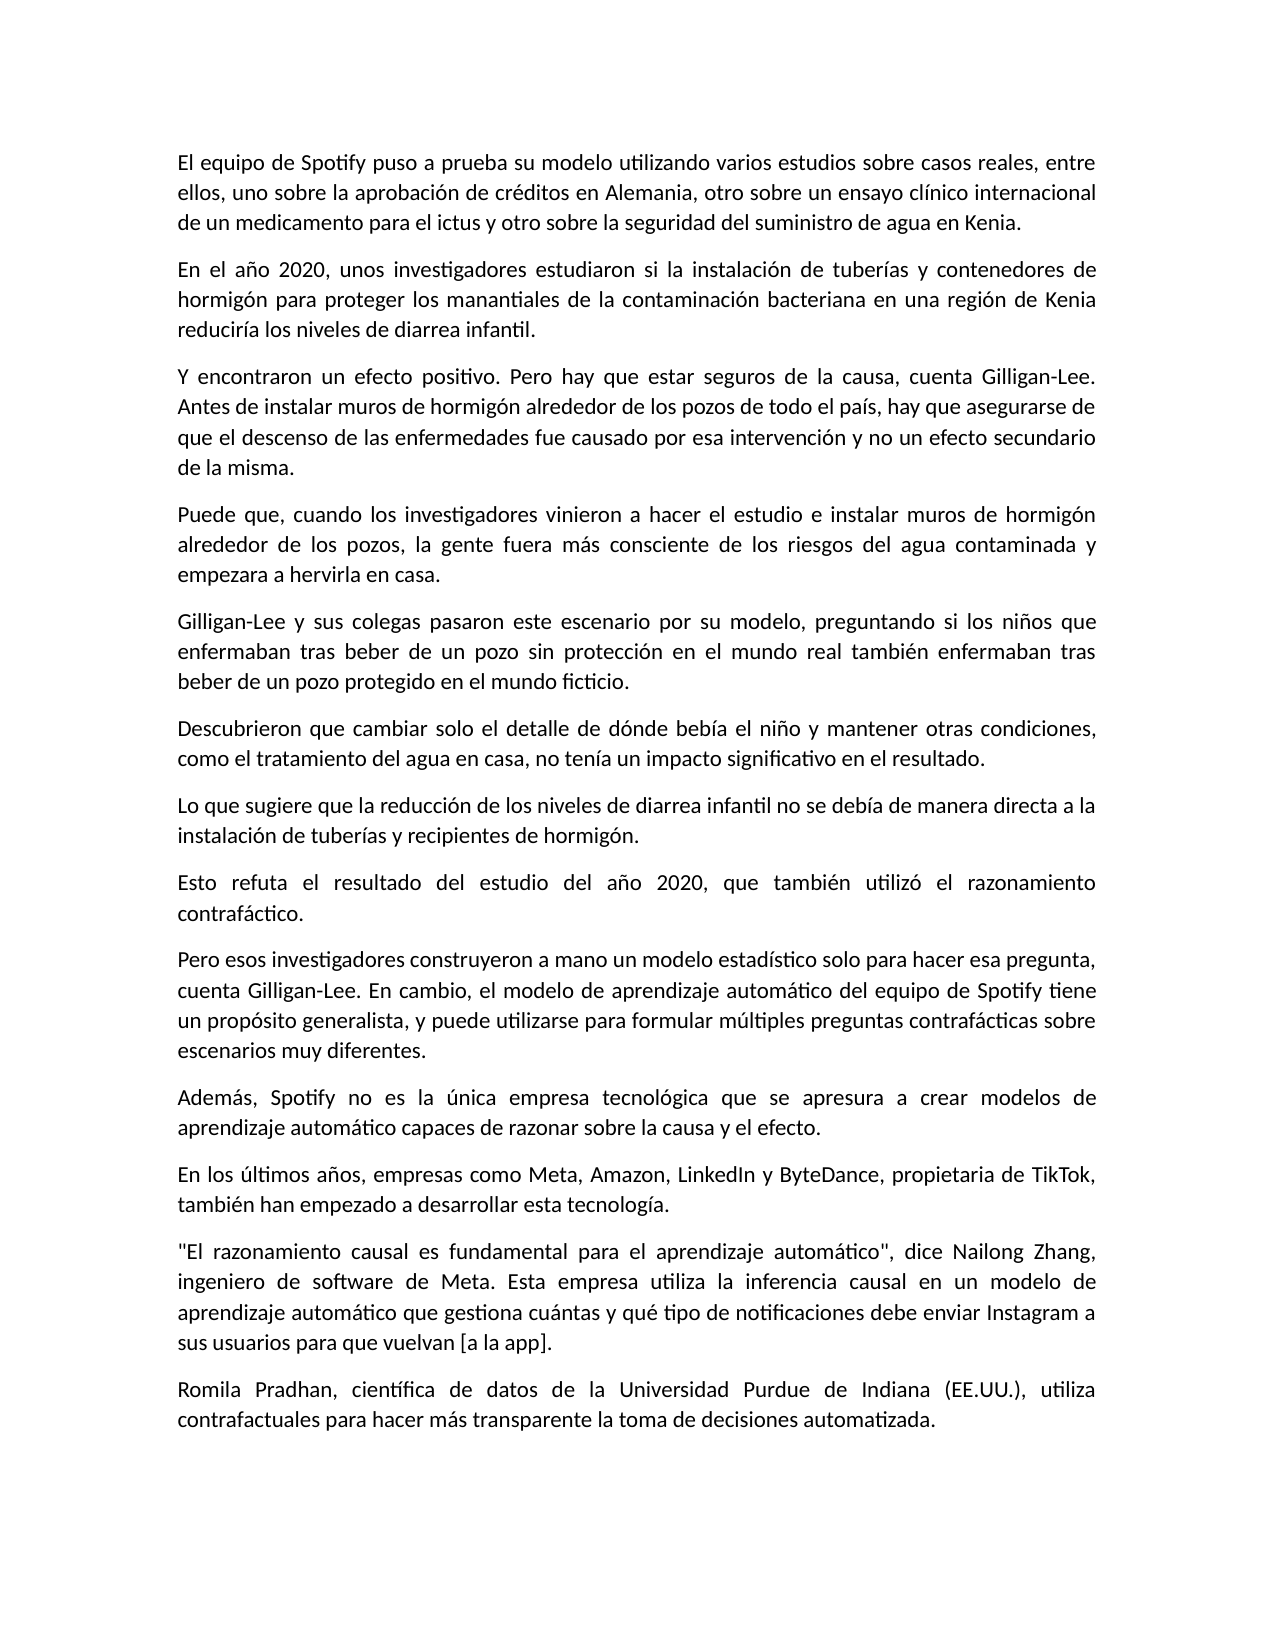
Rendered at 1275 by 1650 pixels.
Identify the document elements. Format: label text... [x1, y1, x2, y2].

text En el año 2020, unos investigadores estudiaron si la instalación de tuberías y contenedores de hormigón para proteger los manantiales de la contaminación bacteriana en una región de Kenia reduciría los niveles de diarrea infantil. [177, 255, 1098, 343]
text Además, Spotify no es la única empresa tecnológica que se apresura a crear modelos de aprendizaje automático capaces de razonar sobre la causa y el efecto. [177, 1083, 1098, 1141]
text En los últimos años, empresas como Meta, Amazon, LinkedIn y ByteDance, propietaria de TikTok, también han empezado a desarrollar esta tecnología. [177, 1160, 1098, 1218]
text El equipo de Spotify puso a prueba su modelo utilizando varios estudios sobre casos reales, entre ellos, uno sobre la aprobación de créditos en Alemania, otro sobre un ensayo clínico internacional de un medicamento para el ictus y otro sobre la seguridad del suministro de agua en Kenia. [177, 148, 1098, 236]
text Puede que, cuando los investigadores vinieron a hacer el estudio e instalar muros de hormigón alrededor de los pozos, la gente fuera más consciente de los riesgos del agua contaminada y empezara a hervirla en casa. [177, 500, 1098, 588]
text Gilligan-Lee y sus colegas pasaron este escenario por su modelo, preguntando si los niños que enfermaban tras beber de un pozo sin protección en el mundo real también enfermaban tras beber de un pozo protegido en el mundo ficticio. [177, 607, 1098, 695]
text Pero esos investigadores construyeron a mano un modelo estadístico solo para hacer esa pregunta, cuenta Gilligan-Lee. En cambio, el modelo de aprendizaje automático del equipo de Spotify tiene un propósito generalista, y puede utilizarse para formular múltiples preguntas contrafácticas sobre escenarios muy diferentes. [177, 946, 1098, 1064]
text Y encontraron un efecto positivo. Pero hay que estar seguros de la causa, cuenta Gilligan-Lee. Antes de instalar muros de hormigón alrededor de los pozos de todo el país, hay que asegurarse de que el descenso de las enfermedades fue causado por esa intervención y no un efecto secundario de la misma. [177, 362, 1098, 481]
text Lo que sugiere que la reducción de los niveles de diarrea infantil no se debía de manera directa a la instalación de tuberías y recipientes de hormigón. [177, 791, 1098, 849]
text Esto refuta el resultado del estudio del año 2020, que también utilizó el razonamiento contrafáctico. [177, 868, 1098, 927]
text Descubrieron que cambiar solo el detalle de dónde bebía el niño y mantener otras condiciones, como el tratamiento del agua en casa, no tenía un impacto significativo en el resultado. [177, 714, 1098, 772]
text "El razonamiento causal es fundamental para el aprendizaje automático", dice Nailong Zhang, ingeniero de software de Meta. Esta empresa utiliza la inferencia causal en un modelo de aprendizaje automático que gestiona cuántas y qué tipo de notificaciones debe enviar Instagram a sus usuarios para que vuelvan [a la app]. [177, 1237, 1098, 1356]
text Romila Pradhan, científica de datos de la Universidad Purdue de Indiana (EE.UU.), utiliza contrafactuales para hacer más transparente la toma de decisiones automatizada. [177, 1375, 1098, 1433]
